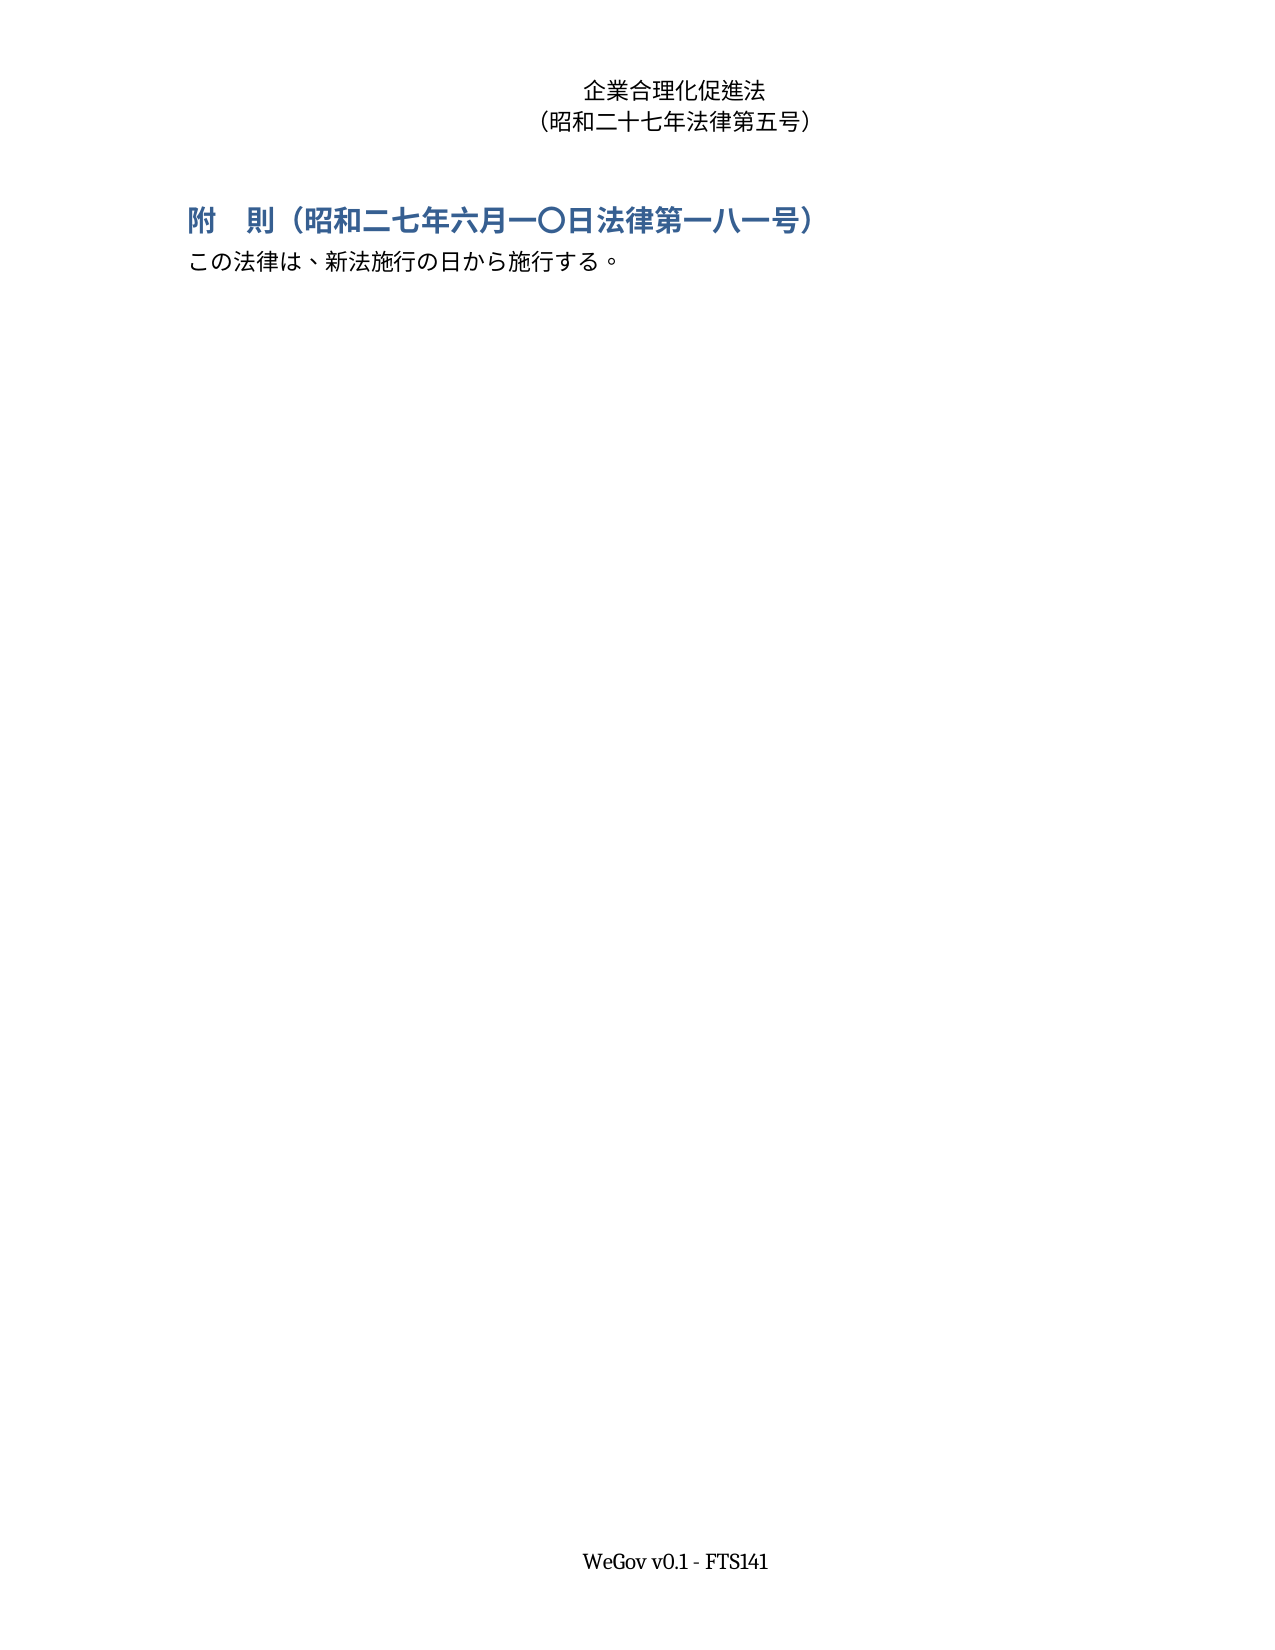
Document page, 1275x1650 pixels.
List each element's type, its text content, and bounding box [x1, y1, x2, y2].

subtitle 附 則（昭和二七年六月一〇日法律第一八一号） [187, 200, 1087, 240]
text この法律は、新法施行の日から施行する。 [187, 246, 1087, 277]
